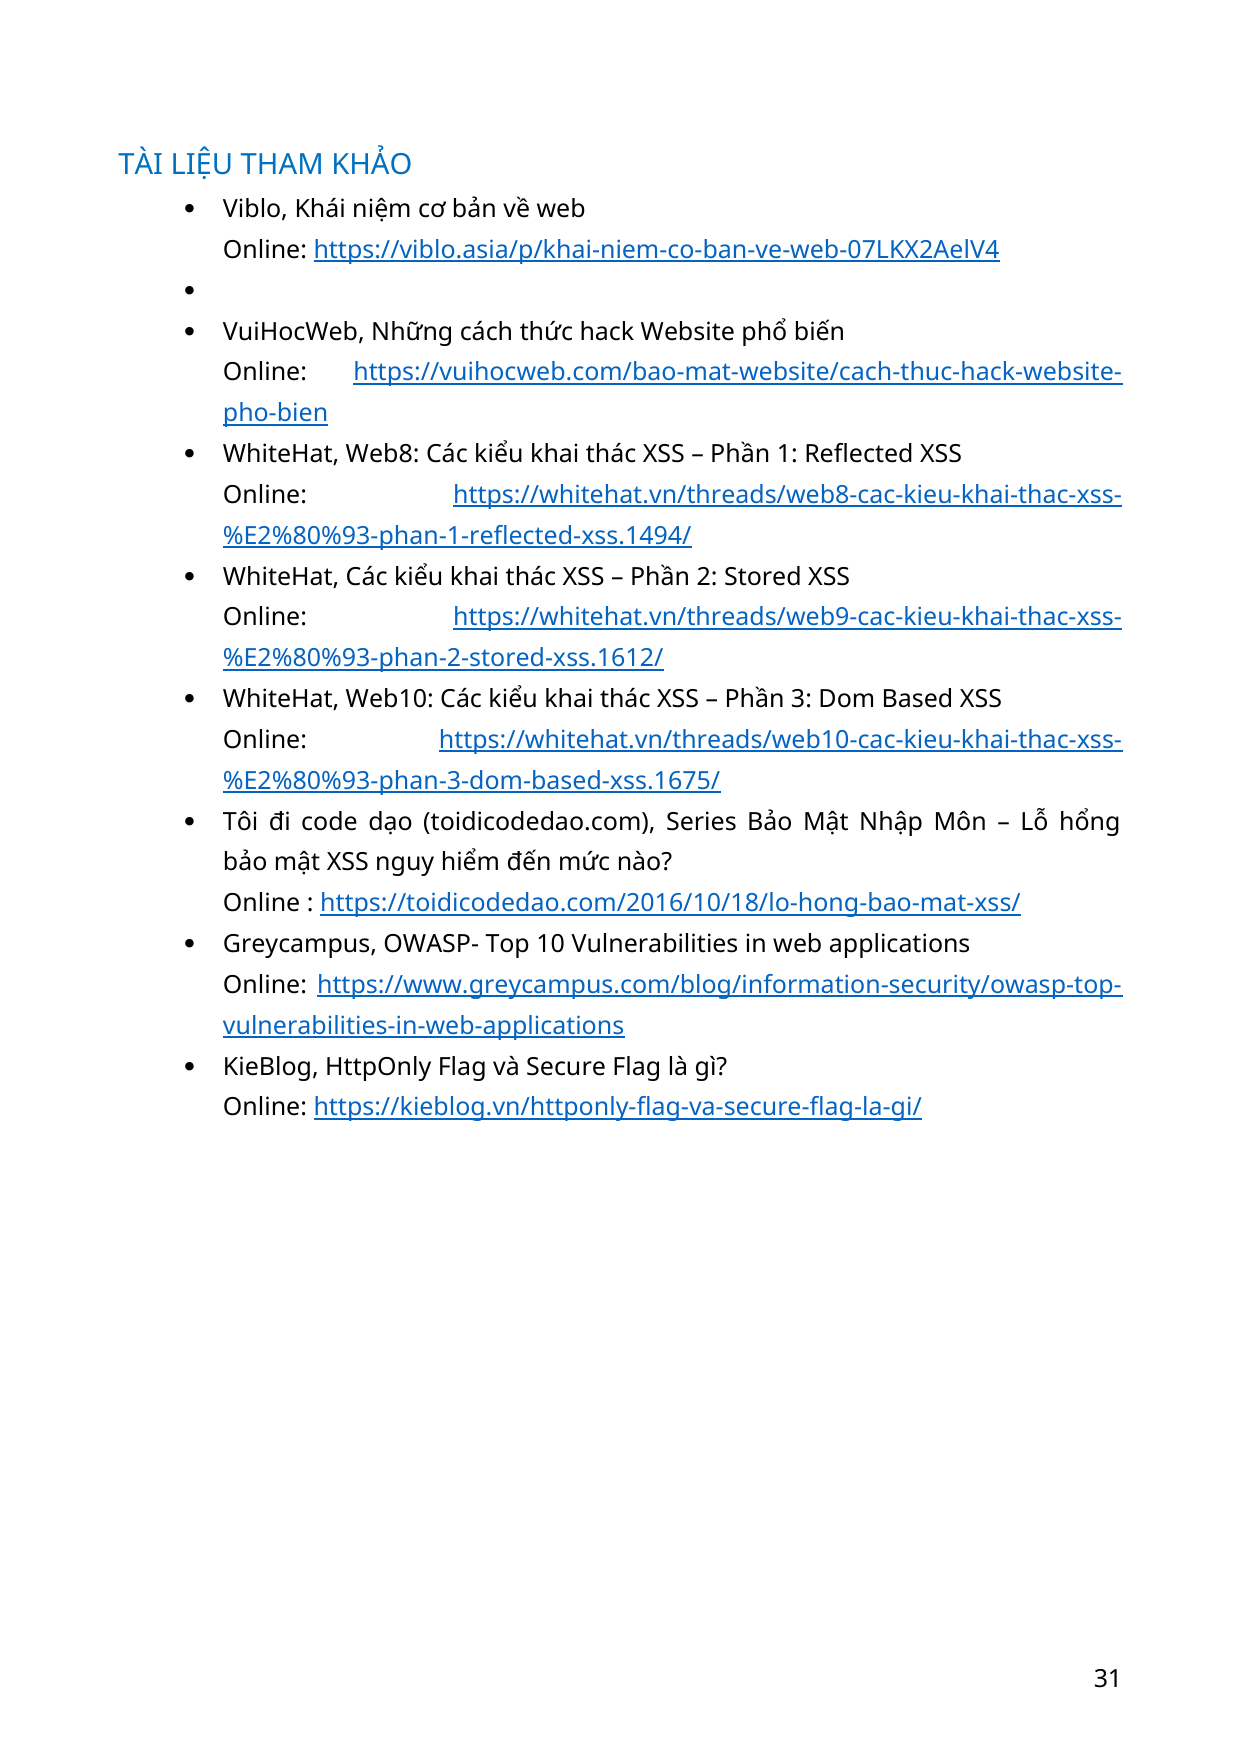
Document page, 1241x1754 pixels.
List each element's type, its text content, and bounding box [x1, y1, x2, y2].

list Online : https://toidicodedao.com/2016/10/18/lo-hong-bao-mat-xss/ [223, 885, 1122, 919]
list Greycampus, OWASP- Top 10 Vulnerabilities in web applications [185, 926, 1122, 960]
list Online: https://whitehat.vn/threads/web10-cac-kieu-khai-thac-xss-%E2%80%93-phan-3-dom-based-xss.1675/ [223, 722, 1122, 796]
list Online: https://vuihocweb.com/bao-mat-website/cach-thuc-hack-website-pho-bien [223, 354, 1122, 429]
list Tôi đi code dạo (toidicodedao.com), Series Bảo Mật Nhập Môn – Lỗ hổng bảo mật XSS nguy hiểm đến mức nào? [185, 803, 1122, 878]
list Online: https://www.greycampus.com/blog/information-security/owasp-top-vulnerabilities-in-web-applications [223, 967, 1122, 1041]
list Online: https://kieblog.vn/httponly-flag-va-secure-flag-la-gi/ [223, 1089, 1122, 1123]
list VuiHocWeb, Những cách thức hack Website phổ biến [185, 313, 1122, 347]
list Online: https://viblo.asia/p/khai-niem-co-ban-ve-web-07LKX2AelV4 [223, 232, 1122, 266]
subtitle Tài liệu tham khảo [118, 143, 1122, 183]
list WhiteHat, Các kiểu khai thác XSS – Phần 2: Stored XSS [185, 558, 1122, 592]
list KieBlog, HttpOnly Flag và Secure Flag là gì? [185, 1048, 1122, 1082]
list Viblo, Khái niệm cơ bản về web [185, 191, 1122, 225]
list WhiteHat, Web8: Các kiểu khai thác XSS – Phần 1: Reflected XSS [185, 436, 1122, 470]
list Online: https://whitehat.vn/threads/web8-cac-kieu-khai-thac-xss-%E2%80%93-phan-1-reflected-xss.1494/ [223, 477, 1122, 551]
list WhiteHat, Web10: Các kiểu khai thác XSS – Phần 3: Dom Based XSS [185, 681, 1122, 715]
list Online: https://whitehat.vn/threads/web9-cac-kieu-khai-thac-xss-%E2%80%93-phan-2-stored-xss.1612/ [223, 599, 1122, 674]
